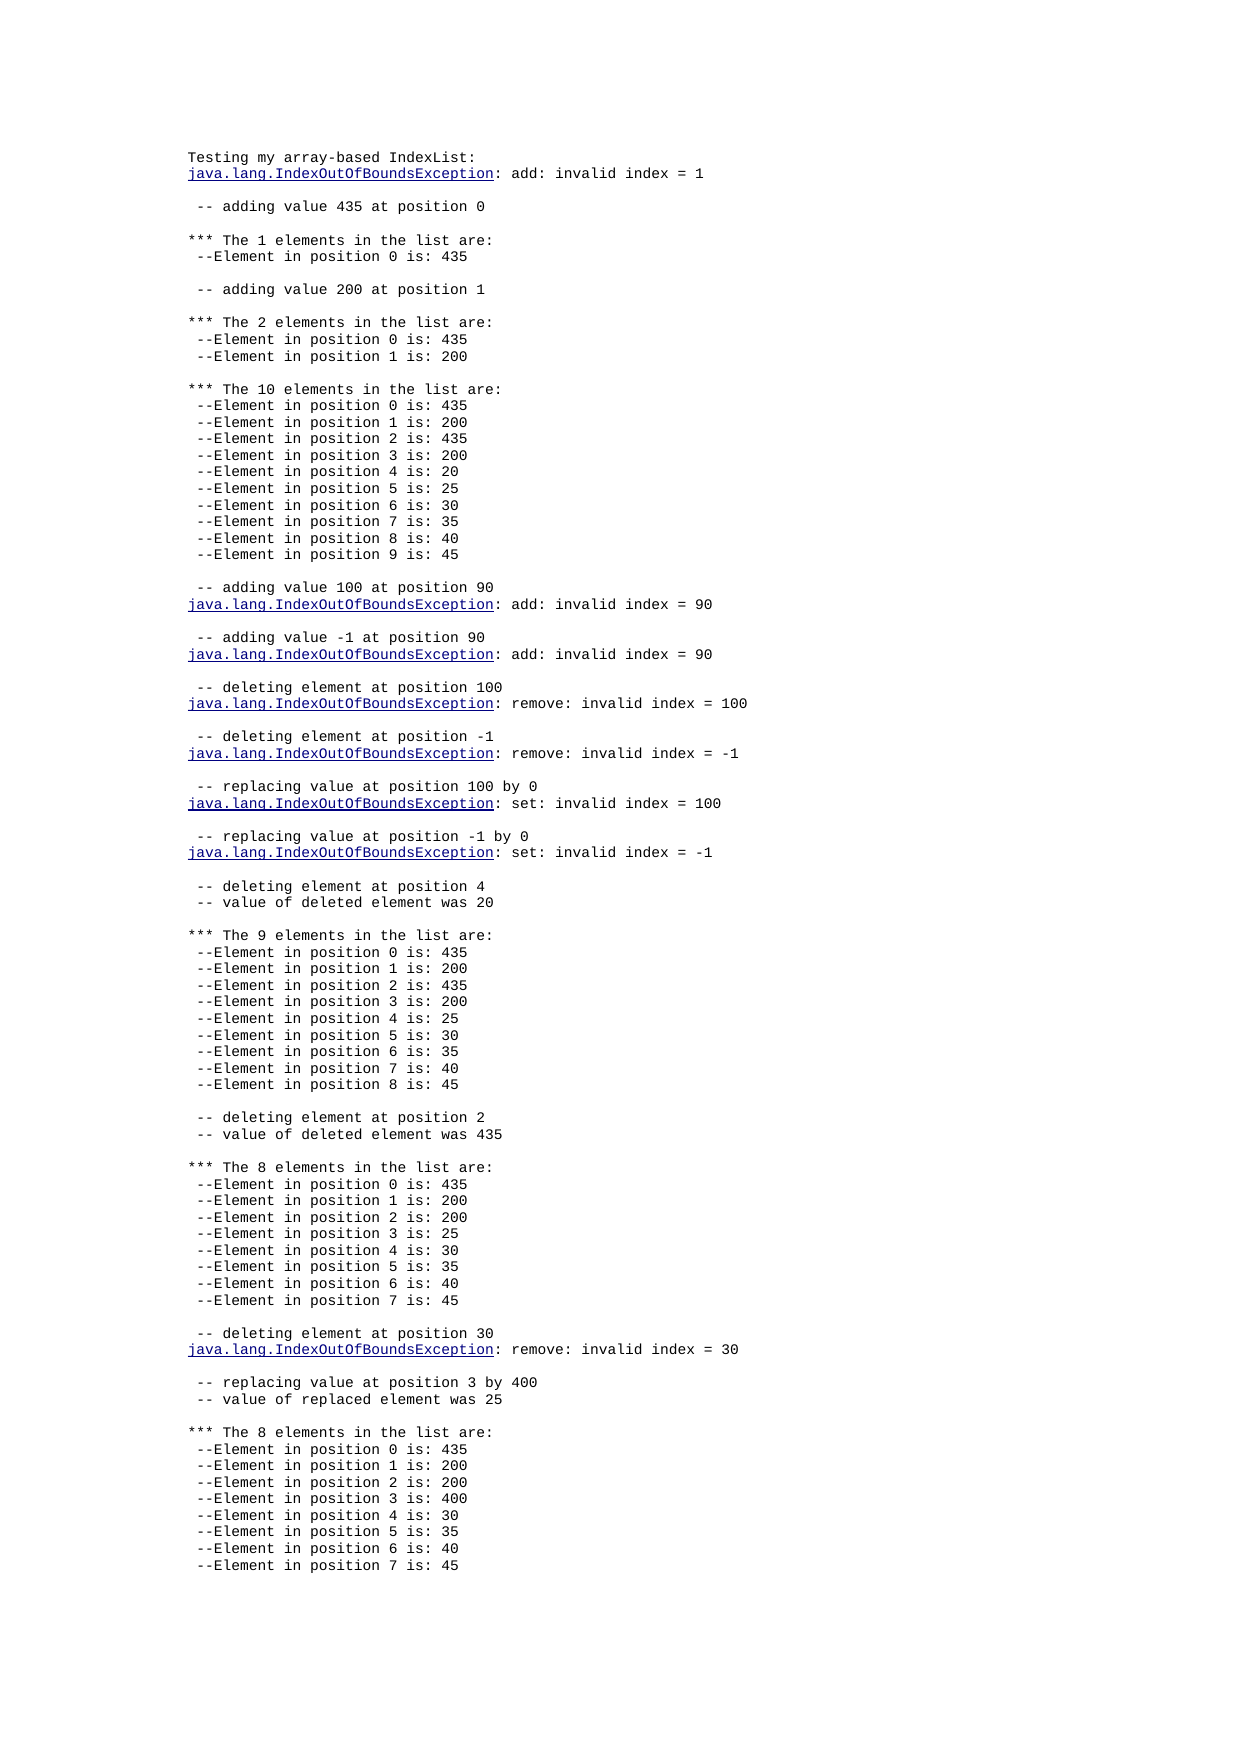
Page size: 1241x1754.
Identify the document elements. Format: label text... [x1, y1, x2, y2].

text --Element in position 3 is: 200 [187, 995, 1053, 1011]
text -- replacing value at position 3 by 400 [187, 1376, 1053, 1392]
text --Element in position 1 is: 200 [187, 415, 1053, 432]
text -- adding value -1 at position 90 [187, 630, 1053, 647]
text --Element in position 1 is: 200 [187, 962, 1053, 978]
text --Element in position 7 is: 40 [187, 1061, 1053, 1077]
text -- replacing value at position 100 by 0 [187, 779, 1053, 796]
text --Element in position 3 is: 200 [187, 448, 1053, 465]
text java.lang.IndexOutOfBoundsException: add: invalid index = 1 [187, 167, 1053, 183]
text --Element in position 4 is: 25 [187, 1011, 1053, 1028]
text -- deleting element at position -1 [187, 730, 1053, 746]
text --Element in position 0 is: 435 [187, 1177, 1053, 1193]
text Testing my array-based IndexList: [187, 150, 1053, 167]
text *** The 2 elements in the list are: [187, 316, 1053, 332]
text java.lang.IndexOutOfBoundsException: remove: invalid index = -1 [187, 746, 1053, 763]
text java.lang.IndexOutOfBoundsException: set: invalid index = 100 [187, 796, 1053, 812]
text --Element in position 8 is: 45 [187, 1077, 1053, 1094]
text -- value of deleted element was 20 [187, 895, 1053, 912]
text java.lang.IndexOutOfBoundsException: add: invalid index = 90 [187, 597, 1053, 614]
text --Element in position 3 is: 25 [187, 1227, 1053, 1243]
text --Element in position 6 is: 30 [187, 498, 1053, 514]
text --Element in position 8 is: 40 [187, 531, 1053, 547]
text java.lang.IndexOutOfBoundsException: remove: invalid index = 30 [187, 1342, 1053, 1359]
text --Element in position 2 is: 435 [187, 432, 1053, 448]
text --Element in position 0 is: 435 [187, 945, 1053, 962]
text *** The 9 elements in the list are: [187, 928, 1053, 945]
text -- replacing value at position -1 by 0 [187, 829, 1053, 846]
text --Element in position 7 is: 45 [187, 1558, 1053, 1574]
text --Element in position 4 is: 30 [187, 1243, 1053, 1260]
text java.lang.IndexOutOfBoundsException: add: invalid index = 90 [187, 647, 1053, 663]
text --Element in position 6 is: 35 [187, 1044, 1053, 1061]
text --Element in position 1 is: 200 [187, 349, 1053, 365]
text --Element in position 5 is: 30 [187, 1028, 1053, 1044]
text --Element in position 7 is: 35 [187, 514, 1053, 531]
text -- adding value 435 at position 0 [187, 200, 1053, 216]
text --Element in position 4 is: 20 [187, 465, 1053, 481]
text -- adding value 100 at position 90 [187, 581, 1053, 597]
text --Element in position 1 is: 200 [187, 1458, 1053, 1475]
text -- deleting element at position 4 [187, 879, 1053, 895]
text java.lang.IndexOutOfBoundsException: remove: invalid index = 100 [187, 697, 1053, 713]
text --Element in position 0 is: 435 [187, 332, 1053, 349]
text -- deleting element at position 30 [187, 1326, 1053, 1342]
text --Element in position 9 is: 45 [187, 547, 1053, 564]
text *** The 8 elements in the list are: [187, 1425, 1053, 1442]
text --Element in position 4 is: 30 [187, 1508, 1053, 1525]
text --Element in position 6 is: 40 [187, 1276, 1053, 1293]
text -- deleting element at position 2 [187, 1111, 1053, 1127]
text --Element in position 0 is: 435 [187, 249, 1053, 266]
text --Element in position 7 is: 45 [187, 1293, 1053, 1309]
text java.lang.IndexOutOfBoundsException: set: invalid index = -1 [187, 846, 1053, 862]
text -- value of replaced element was 25 [187, 1392, 1053, 1409]
text --Element in position 5 is: 35 [187, 1260, 1053, 1276]
text *** The 1 elements in the list are: [187, 233, 1053, 249]
text -- value of deleted element was 435 [187, 1127, 1053, 1144]
text --Element in position 0 is: 435 [187, 398, 1053, 415]
text -- deleting element at position 100 [187, 680, 1053, 697]
text --Element in position 2 is: 200 [187, 1475, 1053, 1492]
text --Element in position 1 is: 200 [187, 1193, 1053, 1210]
text --Element in position 5 is: 25 [187, 481, 1053, 498]
text -- adding value 200 at position 1 [187, 282, 1053, 299]
text --Element in position 2 is: 435 [187, 978, 1053, 995]
text *** The 8 elements in the list are: [187, 1160, 1053, 1177]
text *** The 10 elements in the list are: [187, 382, 1053, 398]
text --Element in position 5 is: 35 [187, 1525, 1053, 1541]
text --Element in position 6 is: 40 [187, 1541, 1053, 1558]
text --Element in position 2 is: 200 [187, 1210, 1053, 1227]
text --Element in position 3 is: 400 [187, 1492, 1053, 1508]
text --Element in position 0 is: 435 [187, 1442, 1053, 1458]
